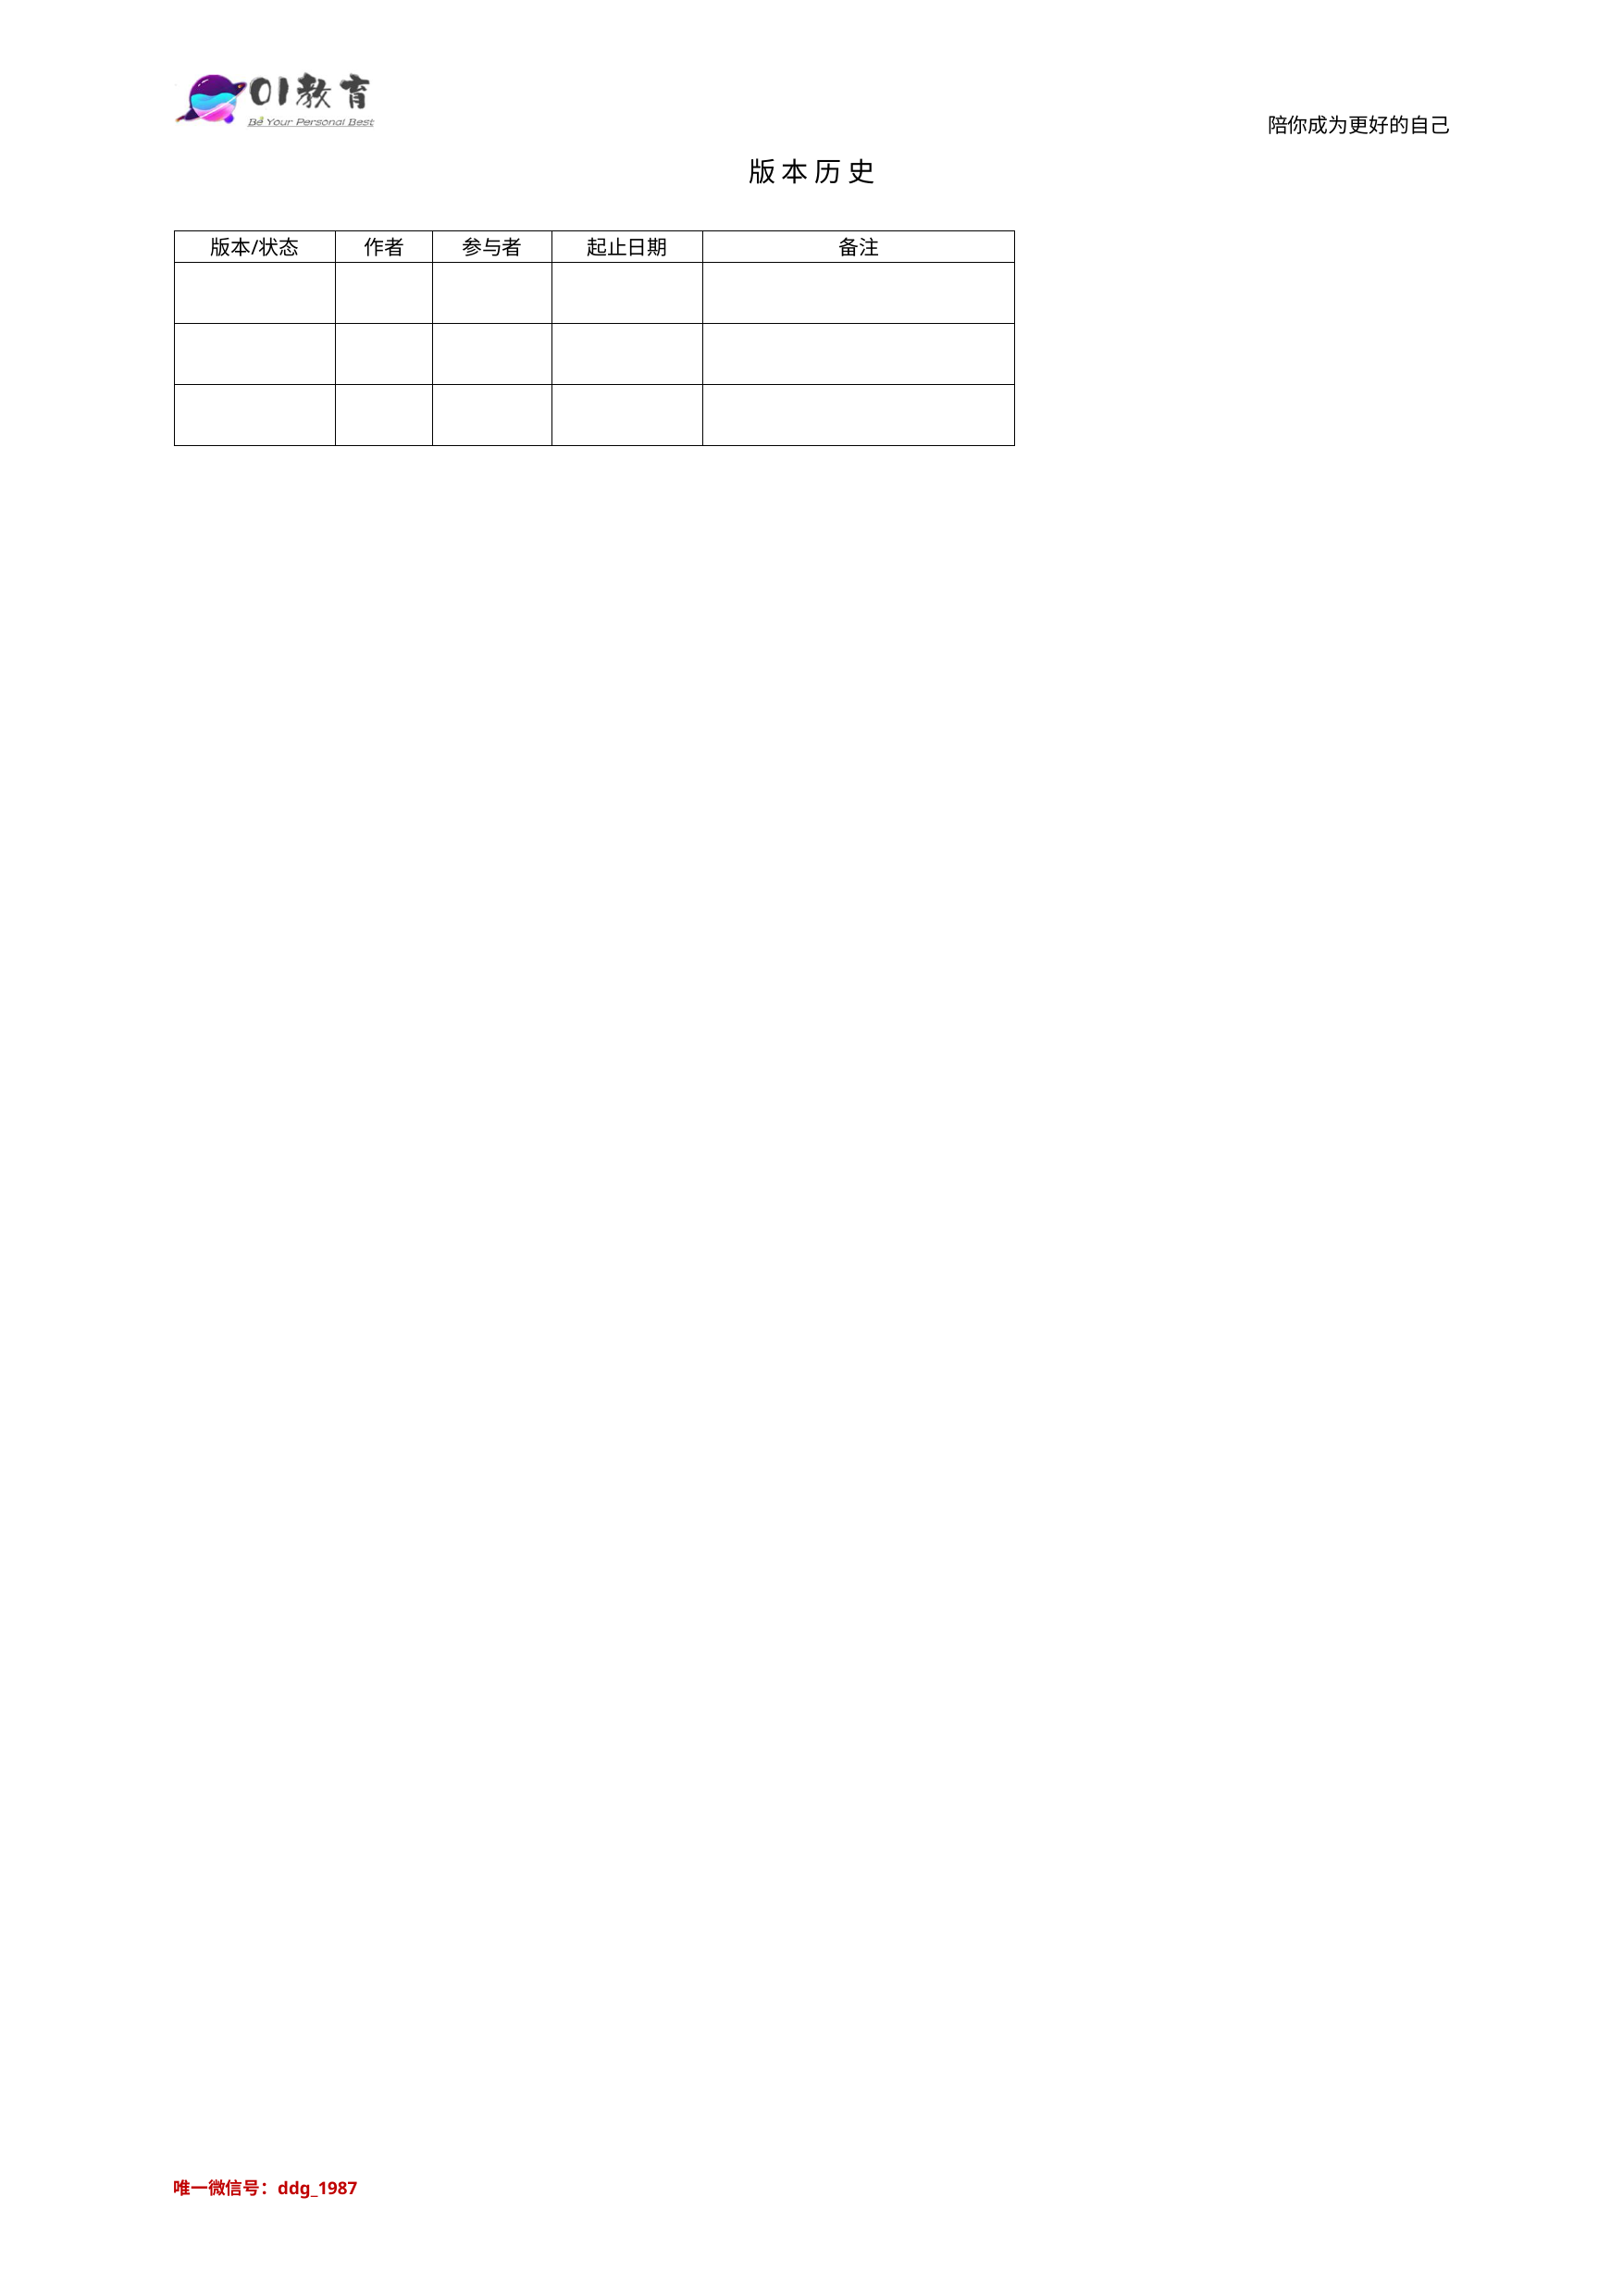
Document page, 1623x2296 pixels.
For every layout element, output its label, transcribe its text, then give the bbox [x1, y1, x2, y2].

table_header 备注 [703, 231, 1014, 261]
text 版 本 历 史 [173, 140, 1449, 200]
table_header 起止日期 [552, 231, 702, 261]
table_cell [703, 263, 1014, 322]
table_cell [433, 385, 551, 445]
table_cell [552, 385, 702, 445]
table_cell [433, 263, 551, 322]
table_cell [336, 324, 432, 383]
table_cell [552, 324, 702, 383]
table_header 参与者 [433, 231, 551, 261]
table_header 作者 [336, 231, 432, 261]
table_header 版本/状态 [175, 231, 335, 261]
table_cell [433, 324, 551, 383]
table_cell [175, 263, 335, 322]
table_cell [703, 324, 1014, 383]
picture [174, 64, 376, 139]
table_cell [336, 385, 432, 445]
table_cell [175, 385, 335, 445]
table_cell [703, 385, 1014, 445]
table_cell [175, 324, 335, 383]
table_cell [336, 263, 432, 322]
table_cell [552, 263, 702, 322]
